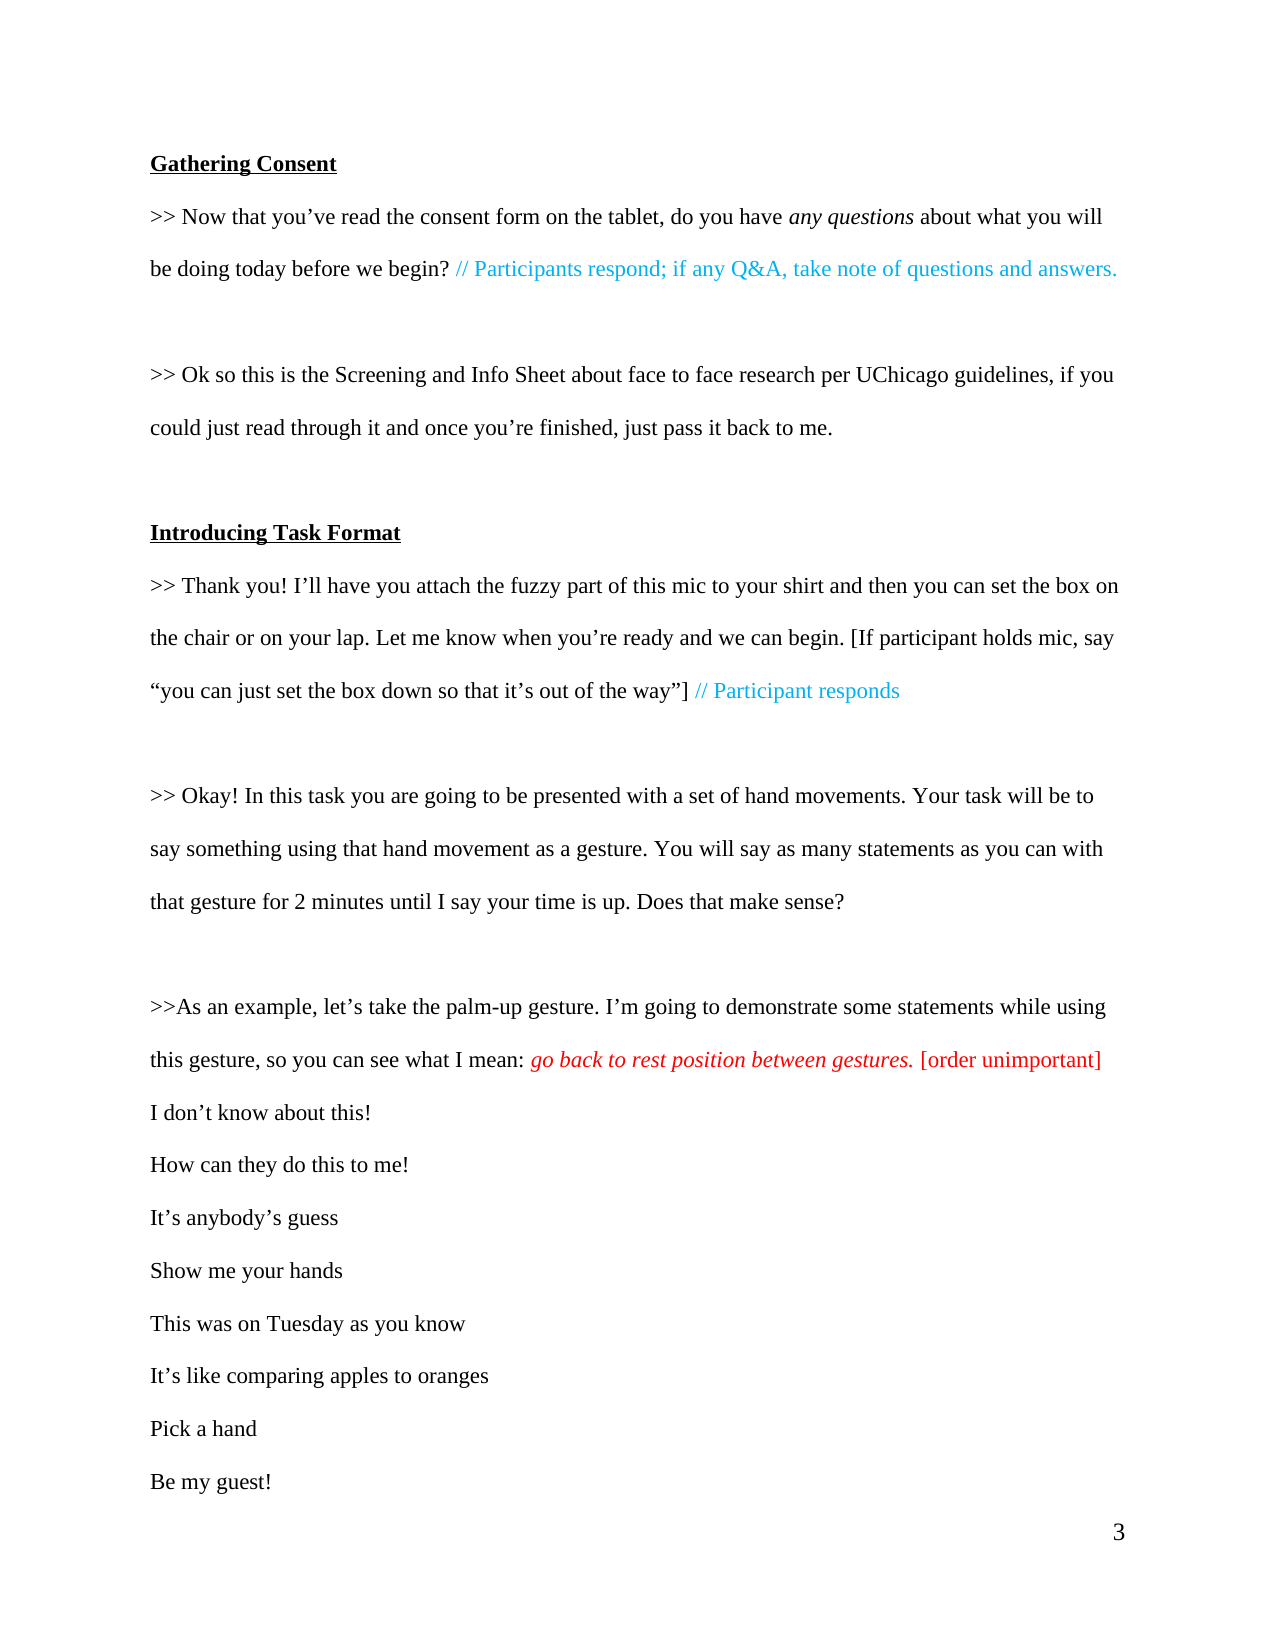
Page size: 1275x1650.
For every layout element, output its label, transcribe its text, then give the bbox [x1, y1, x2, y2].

text Pick a hand [150, 1415, 1125, 1441]
text >> Thank you! I’ll have you attach the fuzzy part of this mic to your shirt and then you can set the box on the chair or on your lap. Let me know when you’re ready and we can begin. [If participant holds mic, say “you can just set the box down so that it’s out of the way”] // Participant responds [150, 572, 1125, 703]
text Show me your hands [150, 1257, 1125, 1283]
text Introducing Task Format [150, 519, 1125, 545]
text >> Now that you’ve read the consent form on the tablet, do you have any questions about what you will be doing today before we begin? // Participants respond; if any Q&A, take note of questions and answers. [150, 203, 1125, 282]
text I don’t know about this! [150, 1099, 1125, 1125]
text It’s anybody’s guess [150, 1204, 1125, 1231]
text Gathering Consent [150, 150, 1125, 176]
text >>As an example, let’s take the palm-up gesture. I’m going to demonstrate some statements while using this gesture, so you can see what I mean: go back to rest position between gestures. [order unimportant] [150, 993, 1125, 1072]
text Be my guest! [150, 1468, 1125, 1494]
text How can they do this to me! [150, 1151, 1125, 1178]
text >> Ok so this is the Screening and Info Sheet about face to face research per UChicago guidelines, if you could just read through it and once you’re finished, just pass it back to me. [150, 361, 1125, 440]
text It’s like comparing apples to oranges [150, 1362, 1125, 1389]
text This was on Tuesday as you know [150, 1309, 1125, 1336]
text >> Okay! In this task you are going to be presented with a set of hand movements. Your task will be to say something using that hand movement as a gesture. You will say as many statements as you can with that gesture for 2 minutes until I say your time is up. Does that make sense? [150, 782, 1125, 914]
